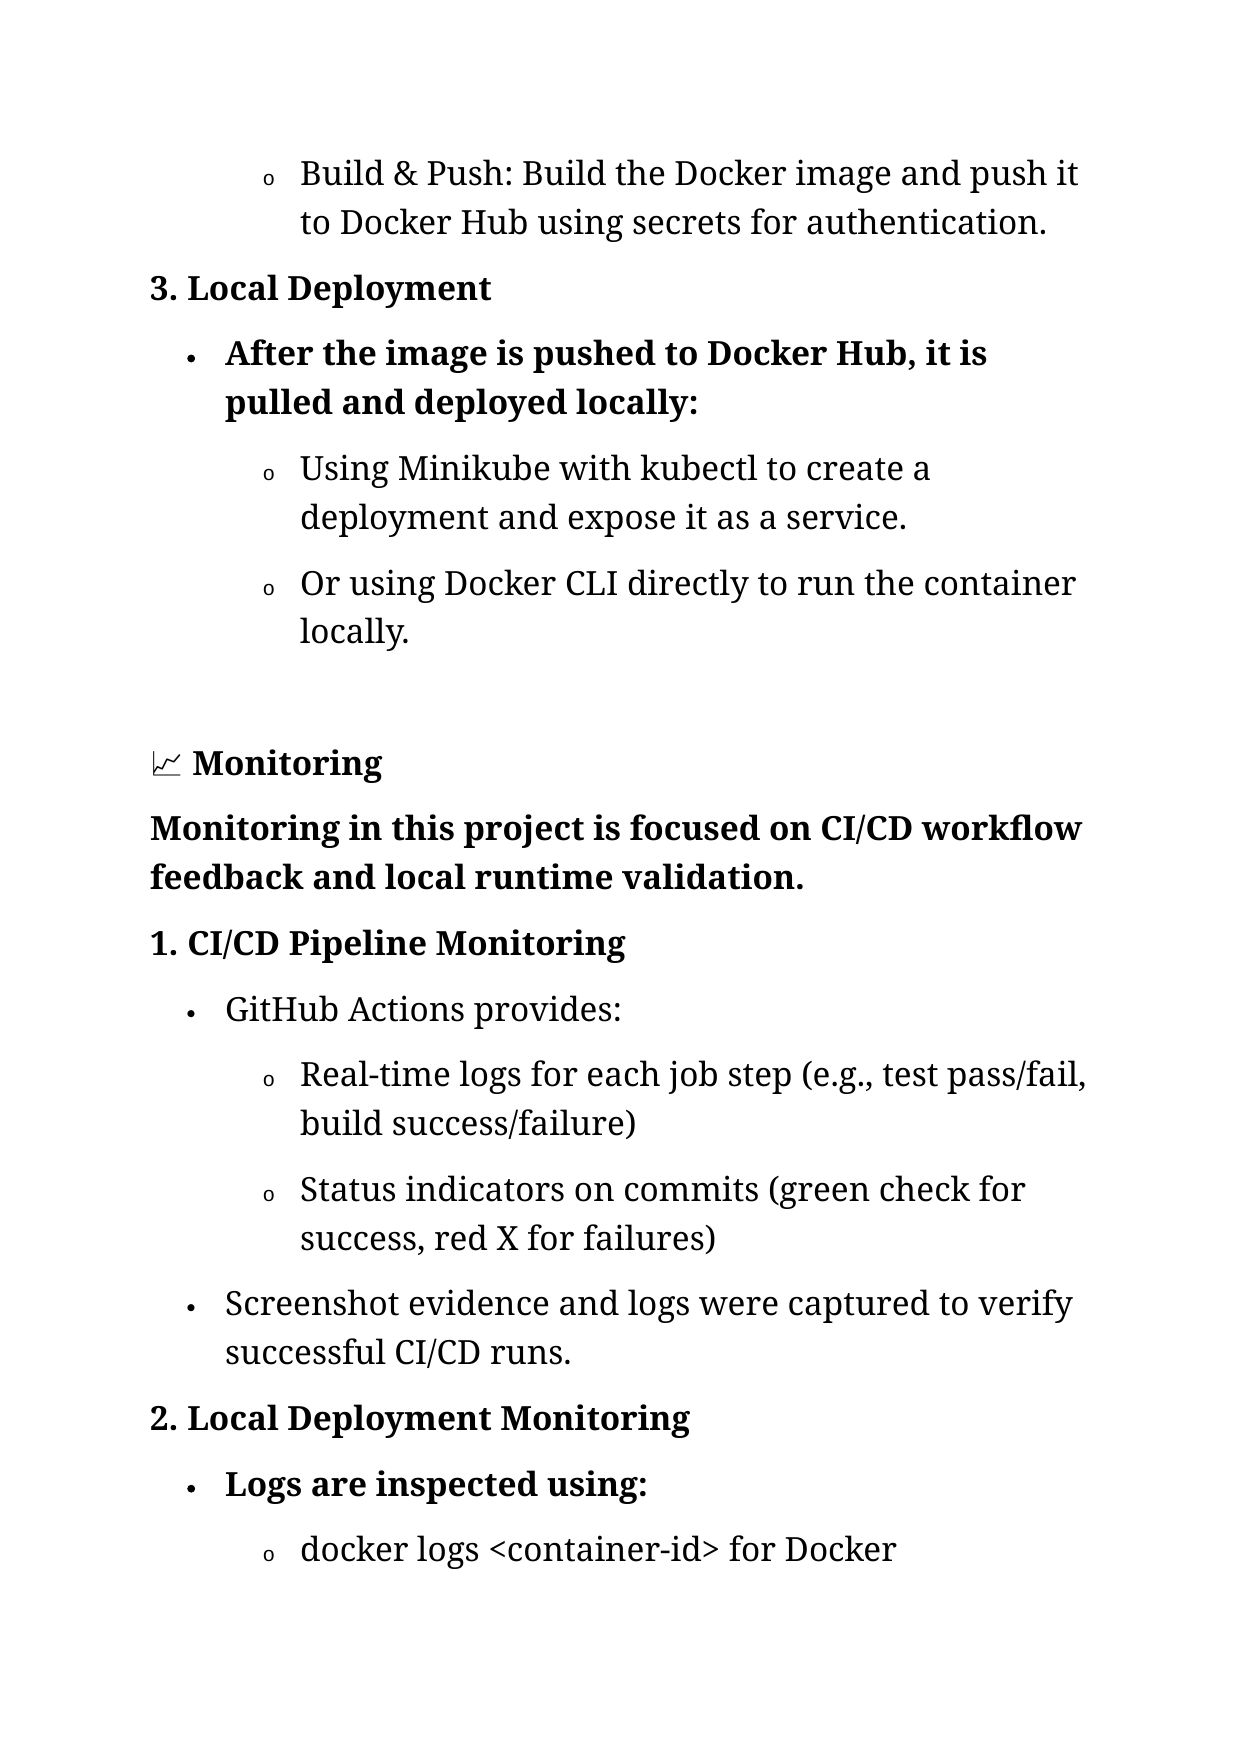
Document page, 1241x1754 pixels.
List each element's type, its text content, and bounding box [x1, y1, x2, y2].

text 📈 Monitoring [150, 739, 1090, 785]
list Status indicators on commits (green check for success, red X for failures) [262, 1166, 1090, 1260]
list Screenshot evidence and logs were captured to verify successful CI/CD runs. [187, 1280, 1090, 1374]
list Real-time logs for each job step (e.g., test pass/fail, build success/failure) [262, 1051, 1090, 1145]
list GitHub Actions provides: [187, 985, 1090, 1031]
text Monitoring in this project is focused on CI/CD workflow feedback and local runtime validation. [150, 805, 1090, 899]
list After the image is pushed to Docker Hub, it is pulled and deployed locally: [187, 330, 1090, 424]
list Or using Docker CLI directly to run the container locally. [262, 559, 1090, 654]
text 2. Local Deployment Monitoring [150, 1395, 1090, 1440]
text 3. Local Deployment [150, 264, 1090, 310]
list Using Minikube with kubectl to create a deployment and expose it as a service. [262, 445, 1090, 539]
list Build & Push: Build the Docker image and push it to Docker Hub using secrets for authentication. [262, 150, 1090, 244]
list docker logs <container-id> for Docker [262, 1526, 1090, 1571]
text 1. CI/CD Pipeline Monitoring [150, 920, 1090, 965]
list Logs are inspected using: [187, 1460, 1090, 1506]
